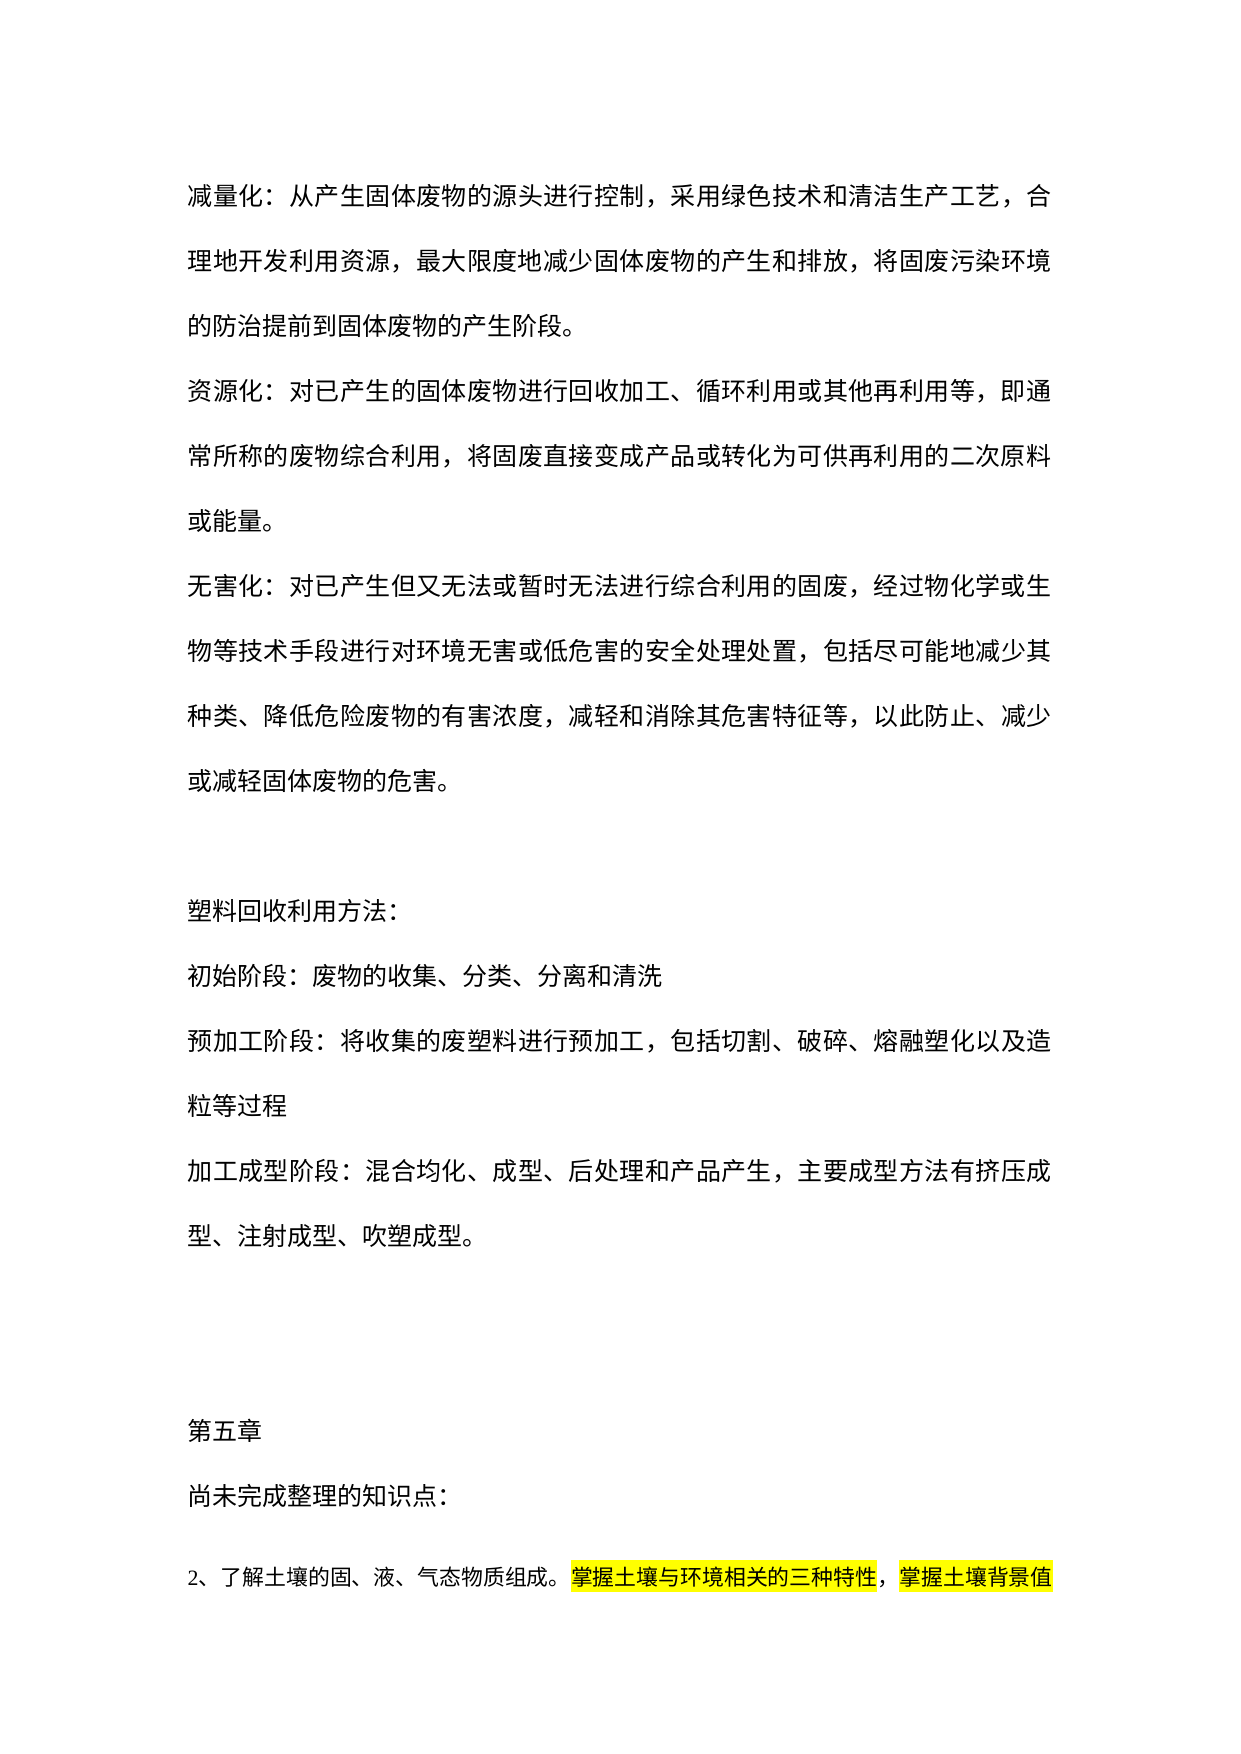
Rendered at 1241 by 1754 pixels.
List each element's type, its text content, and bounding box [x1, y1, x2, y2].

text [187, 1559, 1053, 1592]
text 尚未完成整理的知识点： [187, 1462, 1053, 1527]
text 塑料回收利用方法： [187, 877, 1053, 942]
text 加工成型阶段：混合均化、成型、后处理和产品产生，主要成型方法有挤压成型、注射成型、吹塑成型。 [187, 1137, 1053, 1267]
text 资源化：对已产生的固体废物进行回收加工、循环利用或其他再利用等，即通常所称的废物综合利用，将固废直接变成产品或转化为可供再利用的二次原料或能量。 [187, 357, 1053, 552]
text 减量化：从产生固体废物的源头进行控制，采用绿色技术和清洁生产工艺，合理地开发利用资源，最大限度地减少固体废物的产生和排放，将固废污染环境的防治提前到固体废物的产生阶段。 [187, 162, 1053, 357]
text 预加工阶段：将收集的废塑料进行预加工，包括切割、破碎、熔融塑化以及造粒等过程 [187, 1007, 1053, 1137]
text 初始阶段：废物的收集、分类、分离和清洗 [187, 942, 1053, 1007]
text 第五章 [187, 1397, 1053, 1462]
text 无害化：对已产生但又无法或暂时无法进行综合利用的固废，经过物化学或生物等技术手段进行对环境无害或低危害的安全处理处置，包括尽可能地减少其种类、降低危险废物的有害浓度，减轻和消除其危害特征等，以此防止、减少或减轻固体废物的危害。 [187, 552, 1053, 812]
